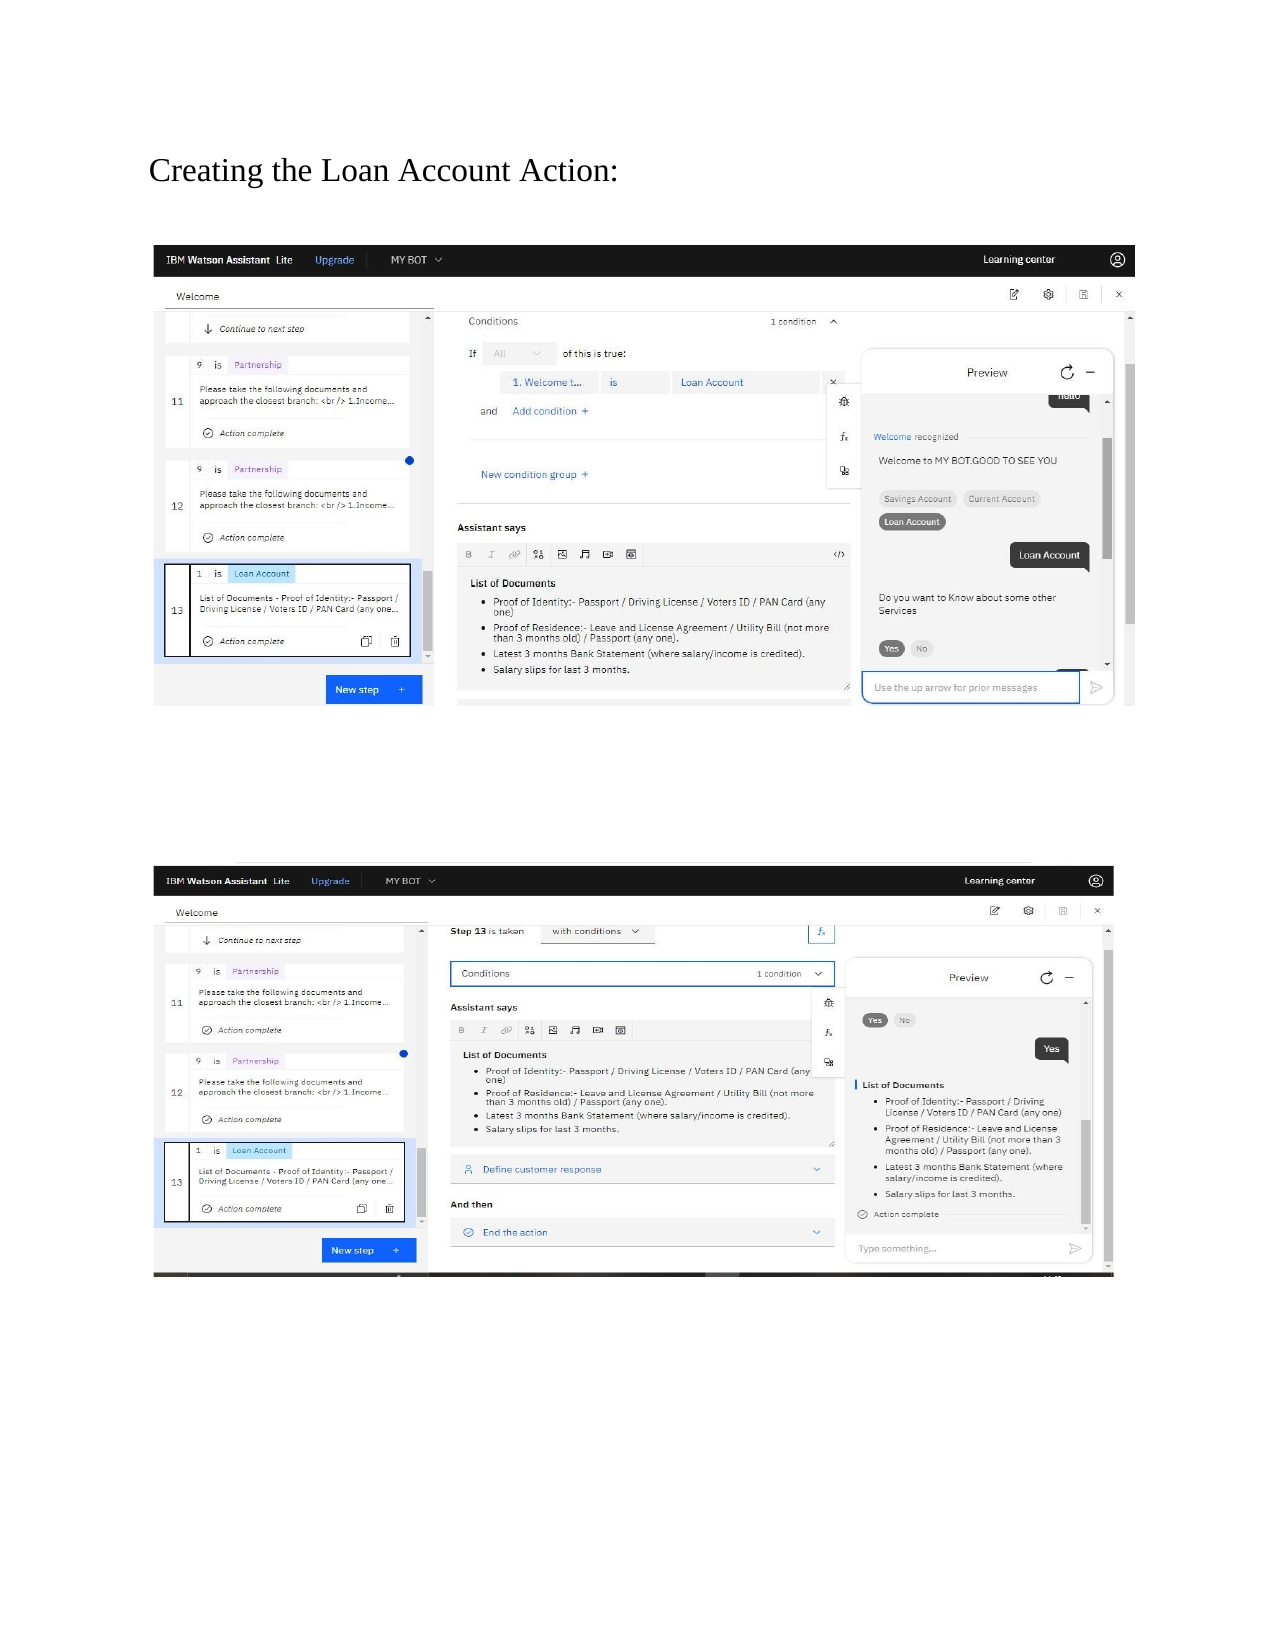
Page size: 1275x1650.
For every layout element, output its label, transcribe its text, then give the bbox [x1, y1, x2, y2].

picture [153, 862, 1114, 1277]
picture [153, 245, 1135, 706]
text Creating the Loan Account Action: [148, 150, 1152, 188]
